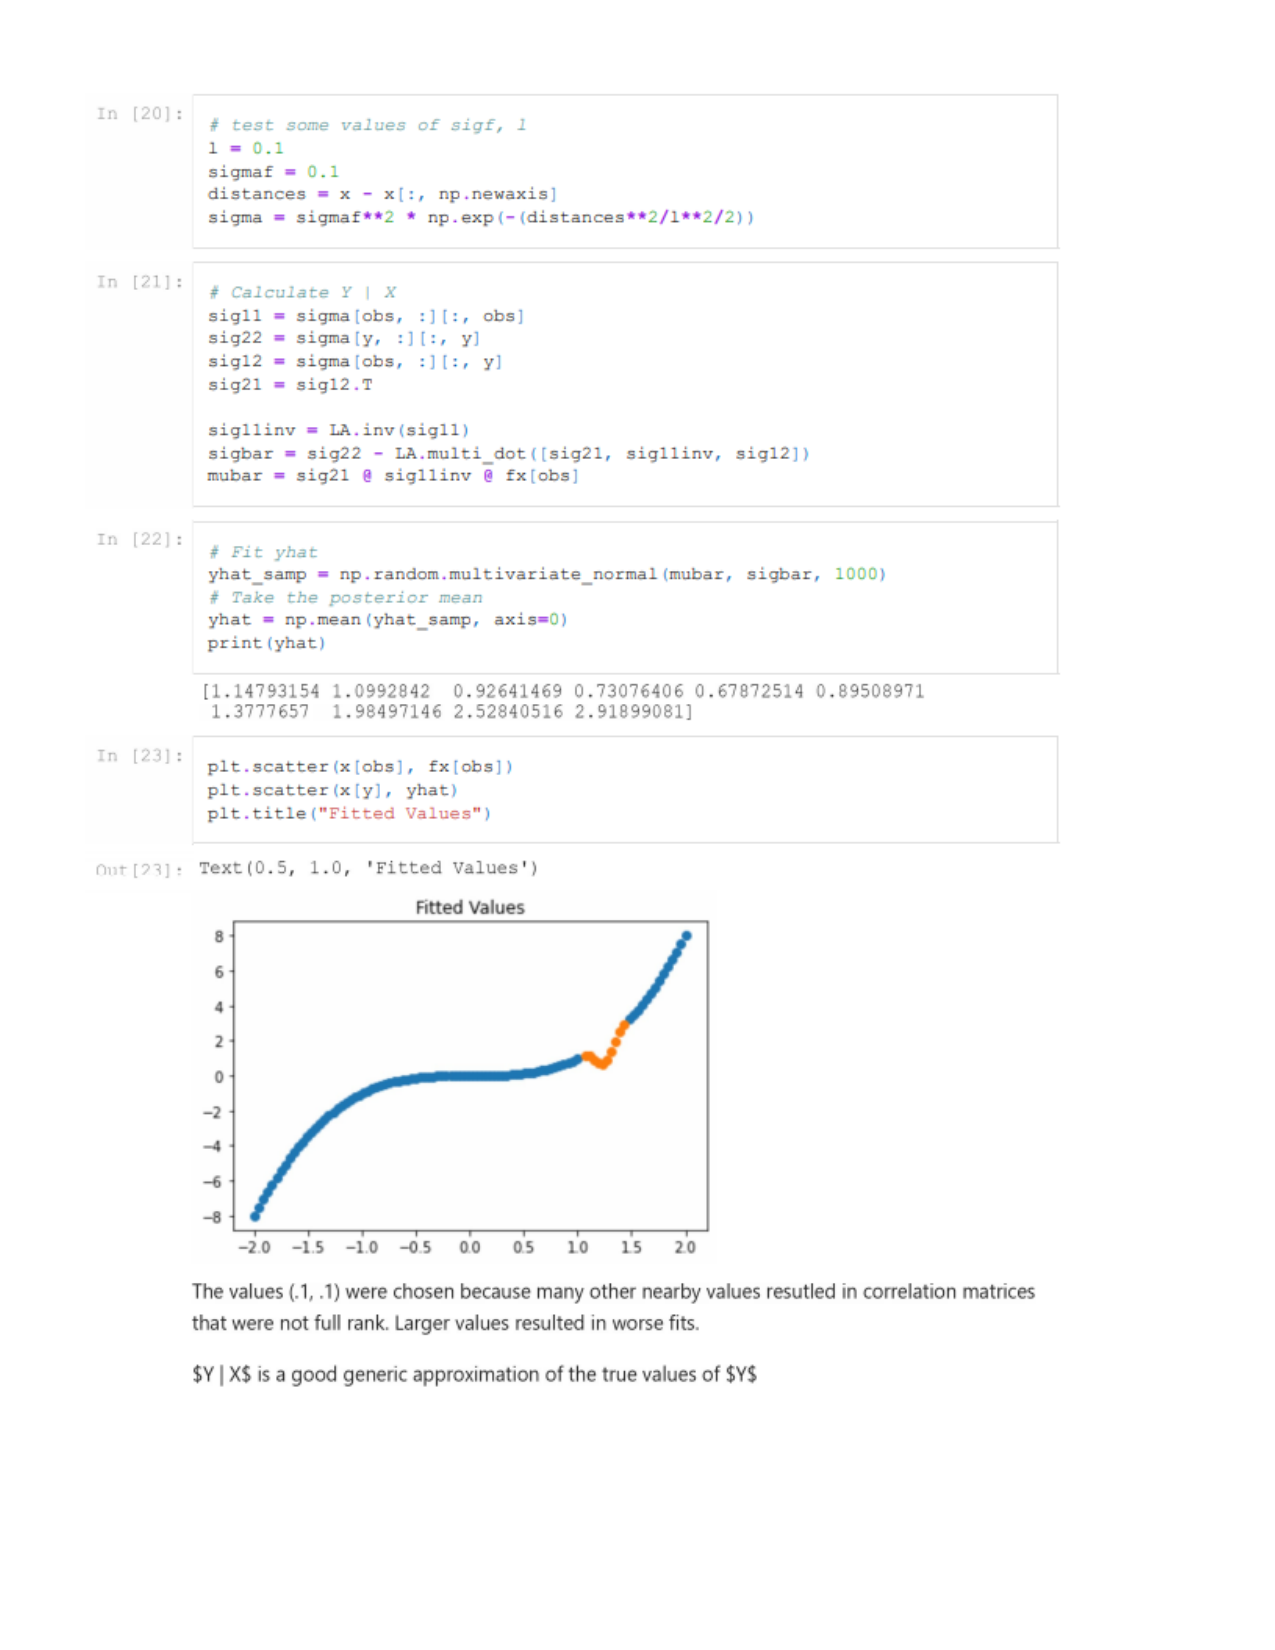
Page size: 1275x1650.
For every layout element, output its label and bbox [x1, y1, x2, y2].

picture [75, 75, 1089, 1404]
